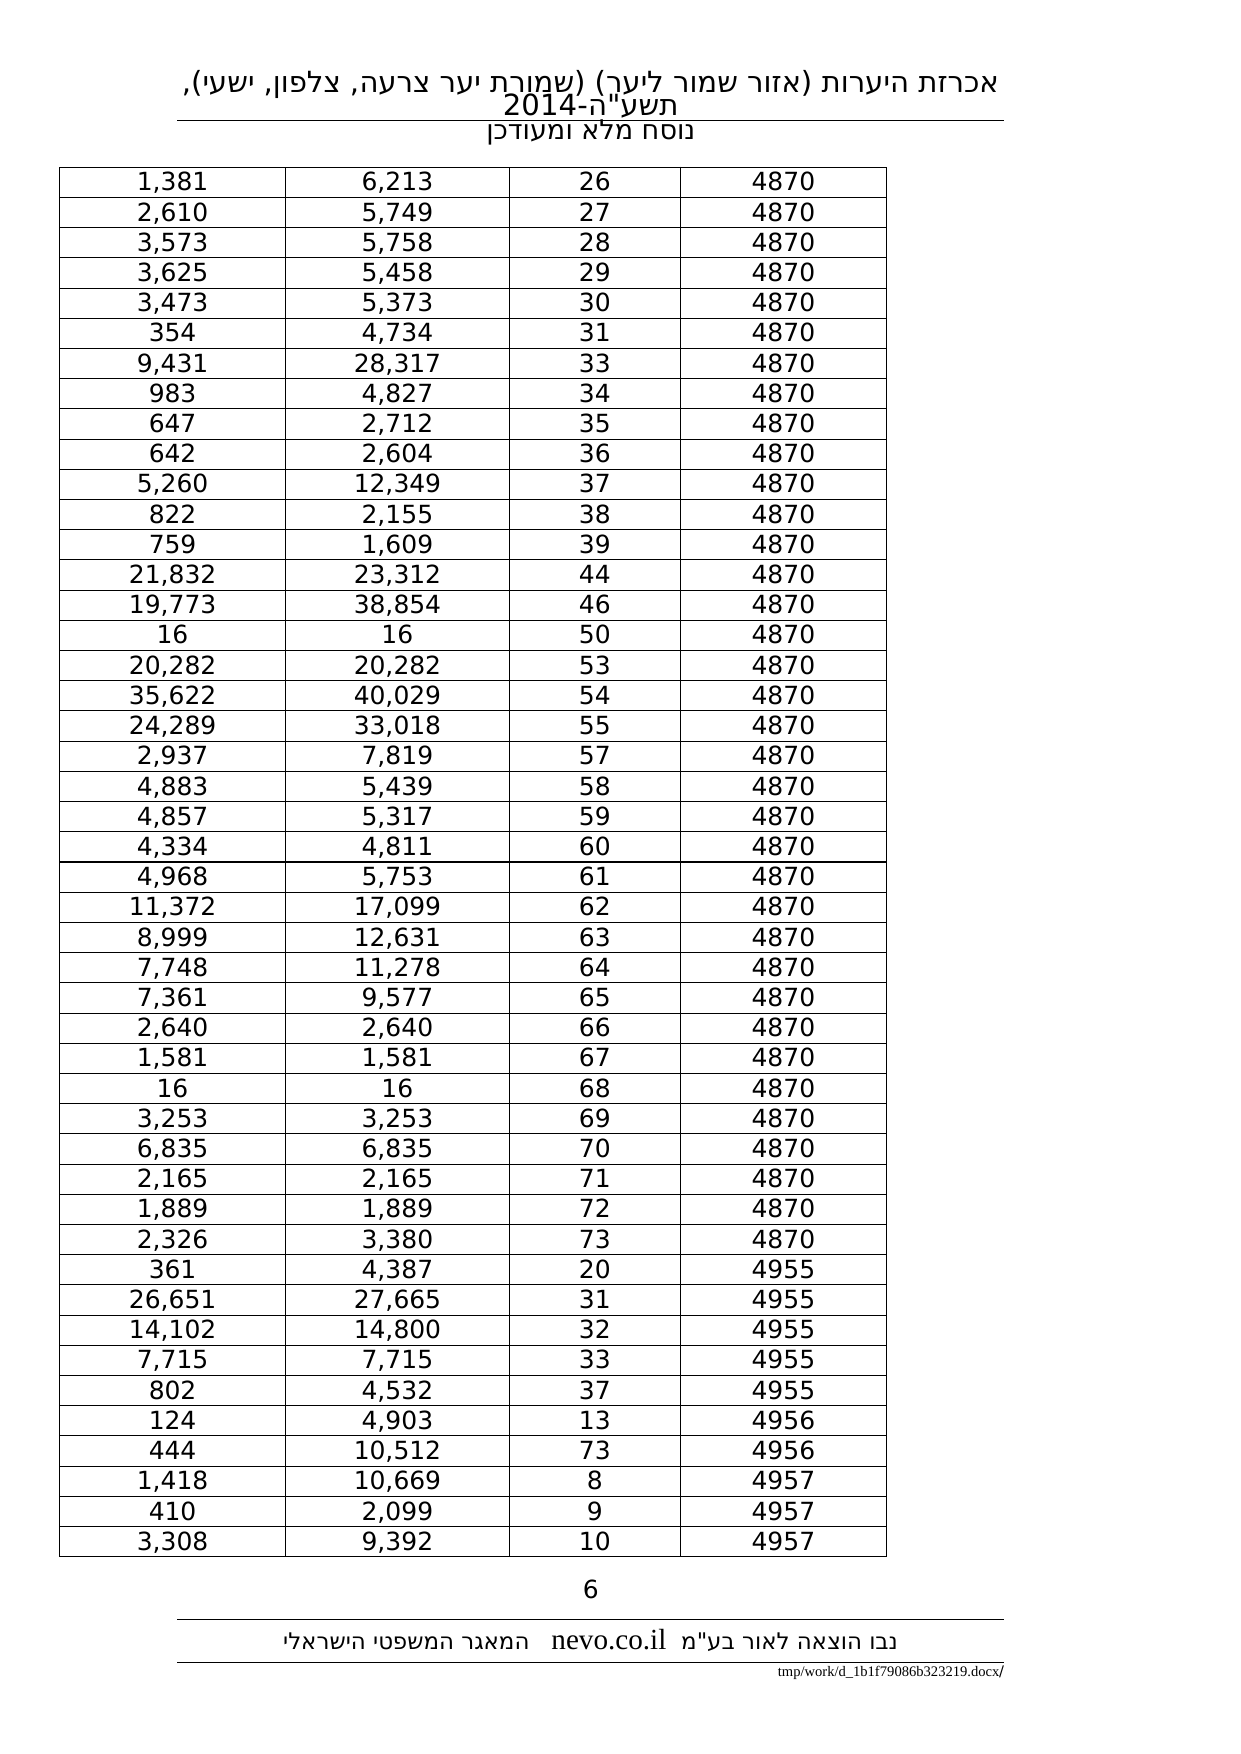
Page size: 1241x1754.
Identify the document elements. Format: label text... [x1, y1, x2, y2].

table_cell 14,800 [286, 1316, 509, 1345]
table_cell 27 [510, 198, 680, 227]
table_cell 7,361 [60, 983, 285, 1012]
table_cell 4,857 [60, 802, 285, 831]
table_cell 7,748 [60, 953, 285, 982]
table_cell 59 [510, 802, 680, 831]
table_cell 3,573 [60, 228, 285, 257]
table_cell 58 [510, 772, 680, 801]
table_cell 10,669 [286, 1467, 509, 1496]
table_cell 53 [510, 651, 680, 680]
table_cell 4956 [681, 1406, 886, 1435]
table_cell 38,854 [286, 591, 509, 620]
table_cell 2,640 [60, 1014, 285, 1043]
table_cell 35,622 [60, 681, 285, 710]
table_cell 4957 [681, 1467, 886, 1496]
table_cell 4870 [681, 772, 886, 801]
table_cell 5,260 [60, 470, 285, 499]
table_cell 5,458 [286, 258, 509, 287]
table_cell 4870 [681, 168, 886, 197]
table_cell 354 [60, 319, 285, 348]
table_cell 44 [510, 560, 680, 589]
table_cell 8 [510, 1467, 680, 1496]
table_cell 2,610 [60, 198, 285, 227]
table_cell 3,253 [286, 1104, 509, 1133]
table_cell 4870 [681, 1225, 886, 1254]
table_cell 35 [510, 409, 680, 438]
table_cell 4870 [681, 1165, 886, 1194]
table_cell 4870 [681, 742, 886, 771]
table_cell 1,889 [60, 1195, 285, 1224]
table_cell 4870 [681, 832, 886, 861]
table_cell 4,903 [286, 1406, 509, 1435]
table_cell 361 [60, 1255, 285, 1284]
table_cell 9,392 [286, 1527, 509, 1556]
table_cell 5,373 [286, 289, 509, 318]
table_cell 1,889 [286, 1195, 509, 1224]
table_cell 8,999 [60, 923, 285, 952]
table_cell 64 [510, 953, 680, 982]
table_cell 2,165 [286, 1165, 509, 1194]
table_cell 4870 [681, 1014, 886, 1043]
table_cell 9,577 [286, 983, 509, 1012]
table_cell 13 [510, 1406, 680, 1435]
table_cell 73 [510, 1436, 680, 1466]
table_cell 802 [60, 1376, 285, 1405]
table_cell 50 [510, 621, 680, 650]
table_cell 27,665 [286, 1285, 509, 1314]
table_cell 4870 [681, 1044, 886, 1073]
table_cell 6,835 [286, 1134, 509, 1163]
table_cell 12,631 [286, 923, 509, 952]
table_cell 72 [510, 1195, 680, 1224]
table_cell 5,753 [286, 863, 509, 892]
table_cell 28,317 [286, 349, 509, 378]
table_cell 4870 [681, 198, 886, 227]
table_cell 11,372 [60, 893, 285, 922]
table_cell 4957 [681, 1527, 886, 1556]
table_cell 65 [510, 983, 680, 1012]
table_cell 1,418 [60, 1467, 285, 1496]
table_cell 70 [510, 1134, 680, 1163]
table_cell 17,099 [286, 893, 509, 922]
table_cell 1,581 [286, 1044, 509, 1073]
table_cell 4870 [681, 470, 886, 499]
table_cell 9,431 [60, 349, 285, 378]
table_cell 71 [510, 1165, 680, 1194]
table_cell 30 [510, 289, 680, 318]
table_cell 61 [510, 863, 680, 892]
table_cell 4,387 [286, 1255, 509, 1284]
table_cell 4870 [681, 1134, 886, 1163]
table_cell 4870 [681, 530, 886, 559]
table_cell 4,532 [286, 1376, 509, 1405]
table_cell 5,317 [286, 802, 509, 831]
table_cell 4870 [681, 953, 886, 982]
table_cell 4870 [681, 802, 886, 831]
table_cell 4,734 [286, 319, 509, 348]
table_cell 4955 [681, 1285, 886, 1314]
table_cell 29 [510, 258, 680, 287]
table_cell 23,312 [286, 560, 509, 589]
table_cell 4870 [681, 621, 886, 650]
table_cell 4870 [681, 711, 886, 741]
table_cell 4870 [681, 258, 886, 287]
table_cell 1,581 [60, 1044, 285, 1073]
table_cell 10 [510, 1527, 680, 1556]
table_cell 410 [60, 1497, 285, 1526]
table_cell 2,712 [286, 409, 509, 438]
table_cell 24,289 [60, 711, 285, 741]
table_cell 4,883 [60, 772, 285, 801]
table_cell 5,749 [286, 198, 509, 227]
table_cell 2,099 [286, 1497, 509, 1526]
table_cell 4870 [681, 591, 886, 620]
table_cell 37 [510, 1376, 680, 1405]
table_cell 4870 [681, 379, 886, 408]
table_cell 4870 [681, 560, 886, 589]
table_cell 26,651 [60, 1285, 285, 1314]
table_cell 4955 [681, 1255, 886, 1284]
table_cell 647 [60, 409, 285, 438]
table_cell 4870 [681, 1195, 886, 1224]
table_cell 6,213 [286, 168, 509, 197]
table_cell 7,715 [286, 1346, 509, 1375]
table_cell 4870 [681, 983, 886, 1012]
table_cell 73 [510, 1225, 680, 1254]
table_cell 26 [510, 168, 680, 197]
table_cell 16 [60, 1074, 285, 1103]
table_cell 16 [60, 621, 285, 650]
table_cell 33,018 [286, 711, 509, 741]
table_cell 2,155 [286, 500, 509, 529]
table_cell 38 [510, 500, 680, 529]
table_cell 7,819 [286, 742, 509, 771]
table_cell 62 [510, 893, 680, 922]
table_cell 4957 [681, 1497, 886, 1526]
table_cell 4870 [681, 440, 886, 469]
table_cell 66 [510, 1014, 680, 1043]
table_cell 33 [510, 1346, 680, 1375]
table_cell 69 [510, 1104, 680, 1133]
table_cell 1,381 [60, 168, 285, 197]
table_cell 39 [510, 530, 680, 559]
table_cell 55 [510, 711, 680, 741]
table_cell 3,380 [286, 1225, 509, 1254]
table_cell 3,253 [60, 1104, 285, 1133]
table_cell 11,278 [286, 953, 509, 982]
table_cell 4870 [681, 863, 886, 892]
table_cell 983 [60, 379, 285, 408]
table_cell 4,334 [60, 832, 285, 861]
table_cell 14,102 [60, 1316, 285, 1345]
table_cell 37 [510, 470, 680, 499]
table_cell 2,640 [286, 1014, 509, 1043]
table_cell 1,609 [286, 530, 509, 559]
table_cell 4870 [681, 923, 886, 952]
table_cell 31 [510, 319, 680, 348]
table_cell 3,625 [60, 258, 285, 287]
table_cell 6,835 [60, 1134, 285, 1163]
table_cell 20,282 [60, 651, 285, 680]
table_cell 2,326 [60, 1225, 285, 1254]
table_cell 32 [510, 1316, 680, 1345]
table_cell 40,029 [286, 681, 509, 710]
table_cell 3,473 [60, 289, 285, 318]
table_cell 28 [510, 228, 680, 257]
table_cell 10,512 [286, 1436, 509, 1466]
table_cell 4870 [681, 1104, 886, 1133]
table_cell 4870 [681, 651, 886, 680]
table_cell 759 [60, 530, 285, 559]
table_cell 4955 [681, 1316, 886, 1345]
table_cell 54 [510, 681, 680, 710]
table_cell 4870 [681, 289, 886, 318]
table_cell 822 [60, 500, 285, 529]
table_cell 36 [510, 440, 680, 469]
table_cell 2,937 [60, 742, 285, 771]
table_cell 2,604 [286, 440, 509, 469]
table_cell 46 [510, 591, 680, 620]
table_cell 4870 [681, 349, 886, 378]
table_cell 642 [60, 440, 285, 469]
table_cell 4870 [681, 1074, 886, 1103]
table_cell 5,758 [286, 228, 509, 257]
table_cell 444 [60, 1436, 285, 1466]
table_cell 4870 [681, 228, 886, 257]
table_cell 4,811 [286, 832, 509, 861]
table_cell 4,827 [286, 379, 509, 408]
table_cell 33 [510, 349, 680, 378]
table_cell 3,308 [60, 1527, 285, 1556]
table_cell 34 [510, 379, 680, 408]
table_cell 19,773 [60, 591, 285, 620]
table_cell 31 [510, 1285, 680, 1314]
table_cell 4870 [681, 500, 886, 529]
table_cell 16 [286, 621, 509, 650]
table_cell 60 [510, 832, 680, 861]
table_cell 4955 [681, 1346, 886, 1375]
table_cell 9 [510, 1497, 680, 1526]
table_cell 63 [510, 923, 680, 952]
table_cell 5,439 [286, 772, 509, 801]
table_cell 7,715 [60, 1346, 285, 1375]
table_cell 12,349 [286, 470, 509, 499]
table_cell 4,968 [60, 863, 285, 892]
table_cell 4870 [681, 409, 886, 438]
table_cell 4956 [681, 1436, 886, 1466]
table_cell 20 [510, 1255, 680, 1284]
table_cell 4870 [681, 681, 886, 710]
table_cell 20,282 [286, 651, 509, 680]
table_cell 16 [286, 1074, 509, 1103]
table_cell 124 [60, 1406, 285, 1435]
table_cell 68 [510, 1074, 680, 1103]
table_cell 4870 [681, 893, 886, 922]
table_cell 2,165 [60, 1165, 285, 1194]
table_cell 57 [510, 742, 680, 771]
table_cell 4955 [681, 1376, 886, 1405]
table_cell 4870 [681, 319, 886, 348]
table_cell 21,832 [60, 560, 285, 589]
table_cell 67 [510, 1044, 680, 1073]
